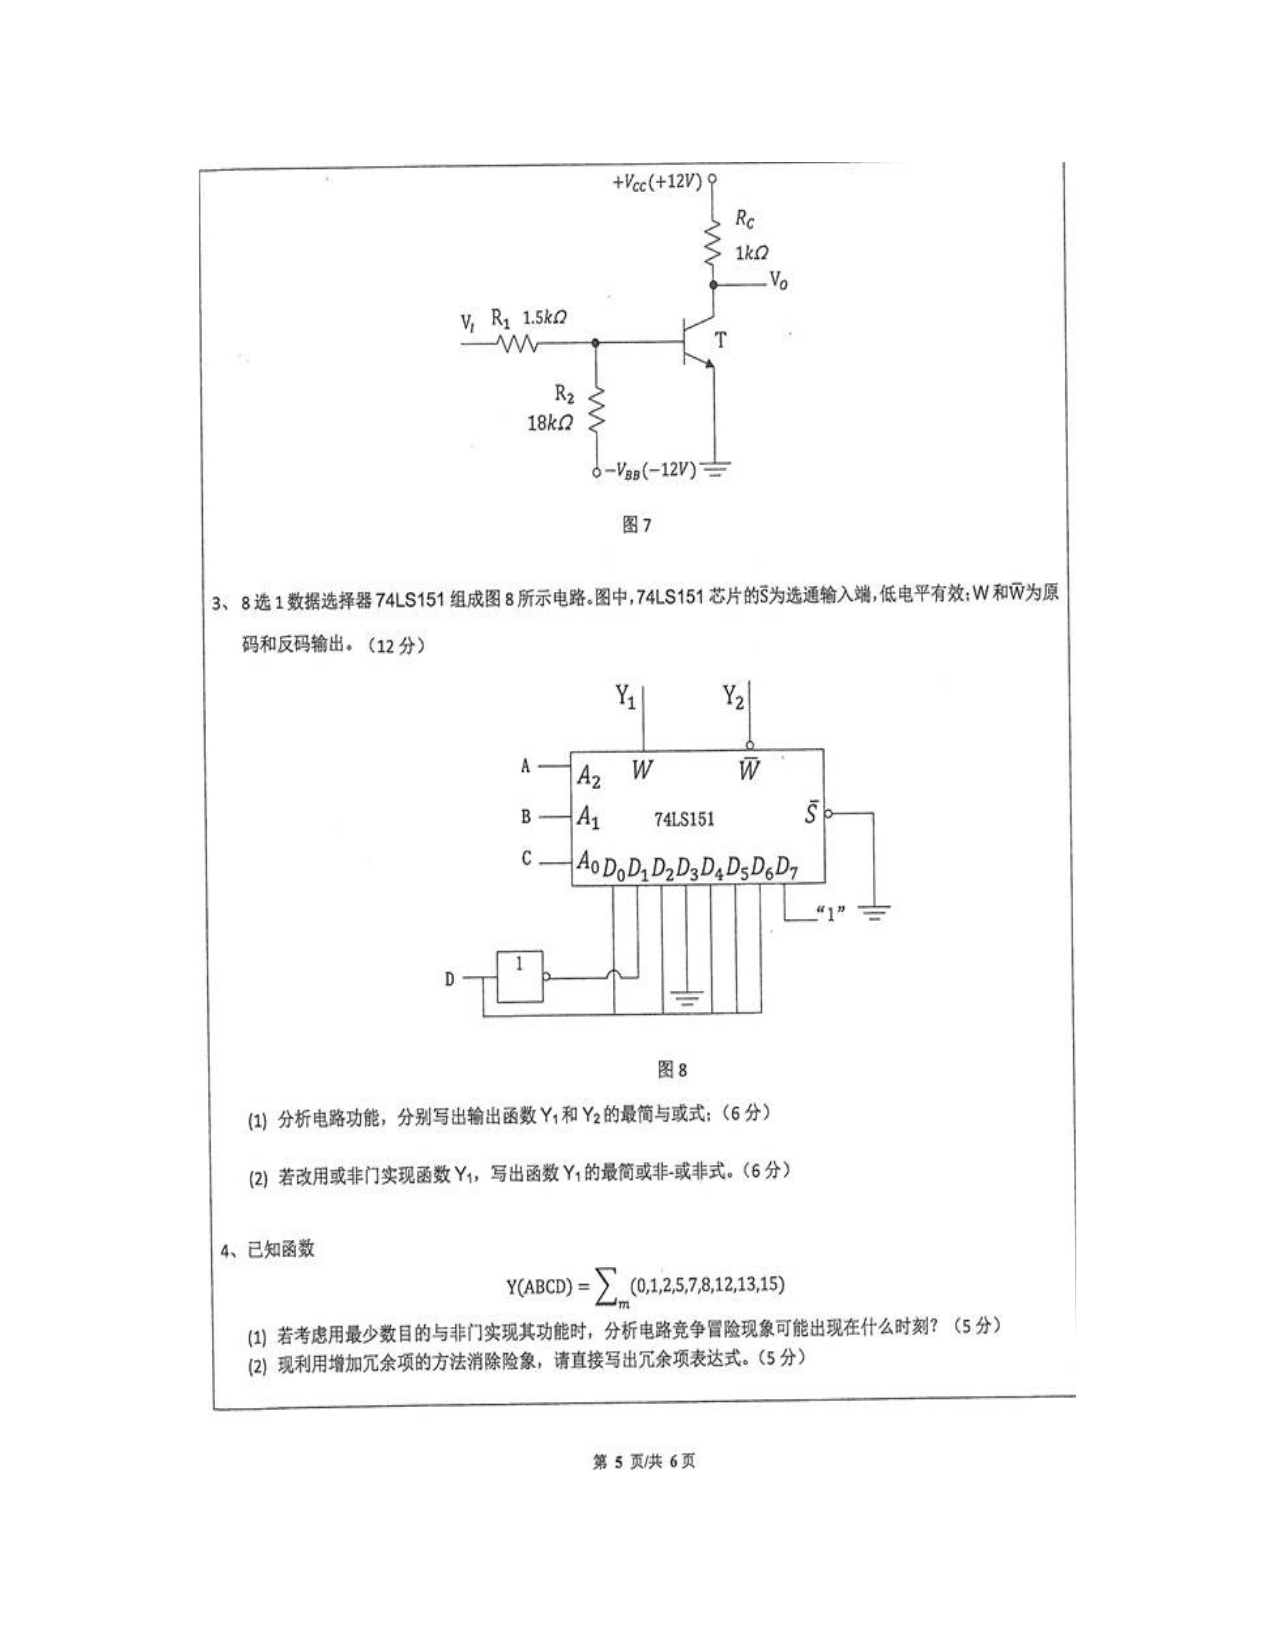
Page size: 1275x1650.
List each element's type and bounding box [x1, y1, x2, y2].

picture [198, 162, 1077, 1473]
